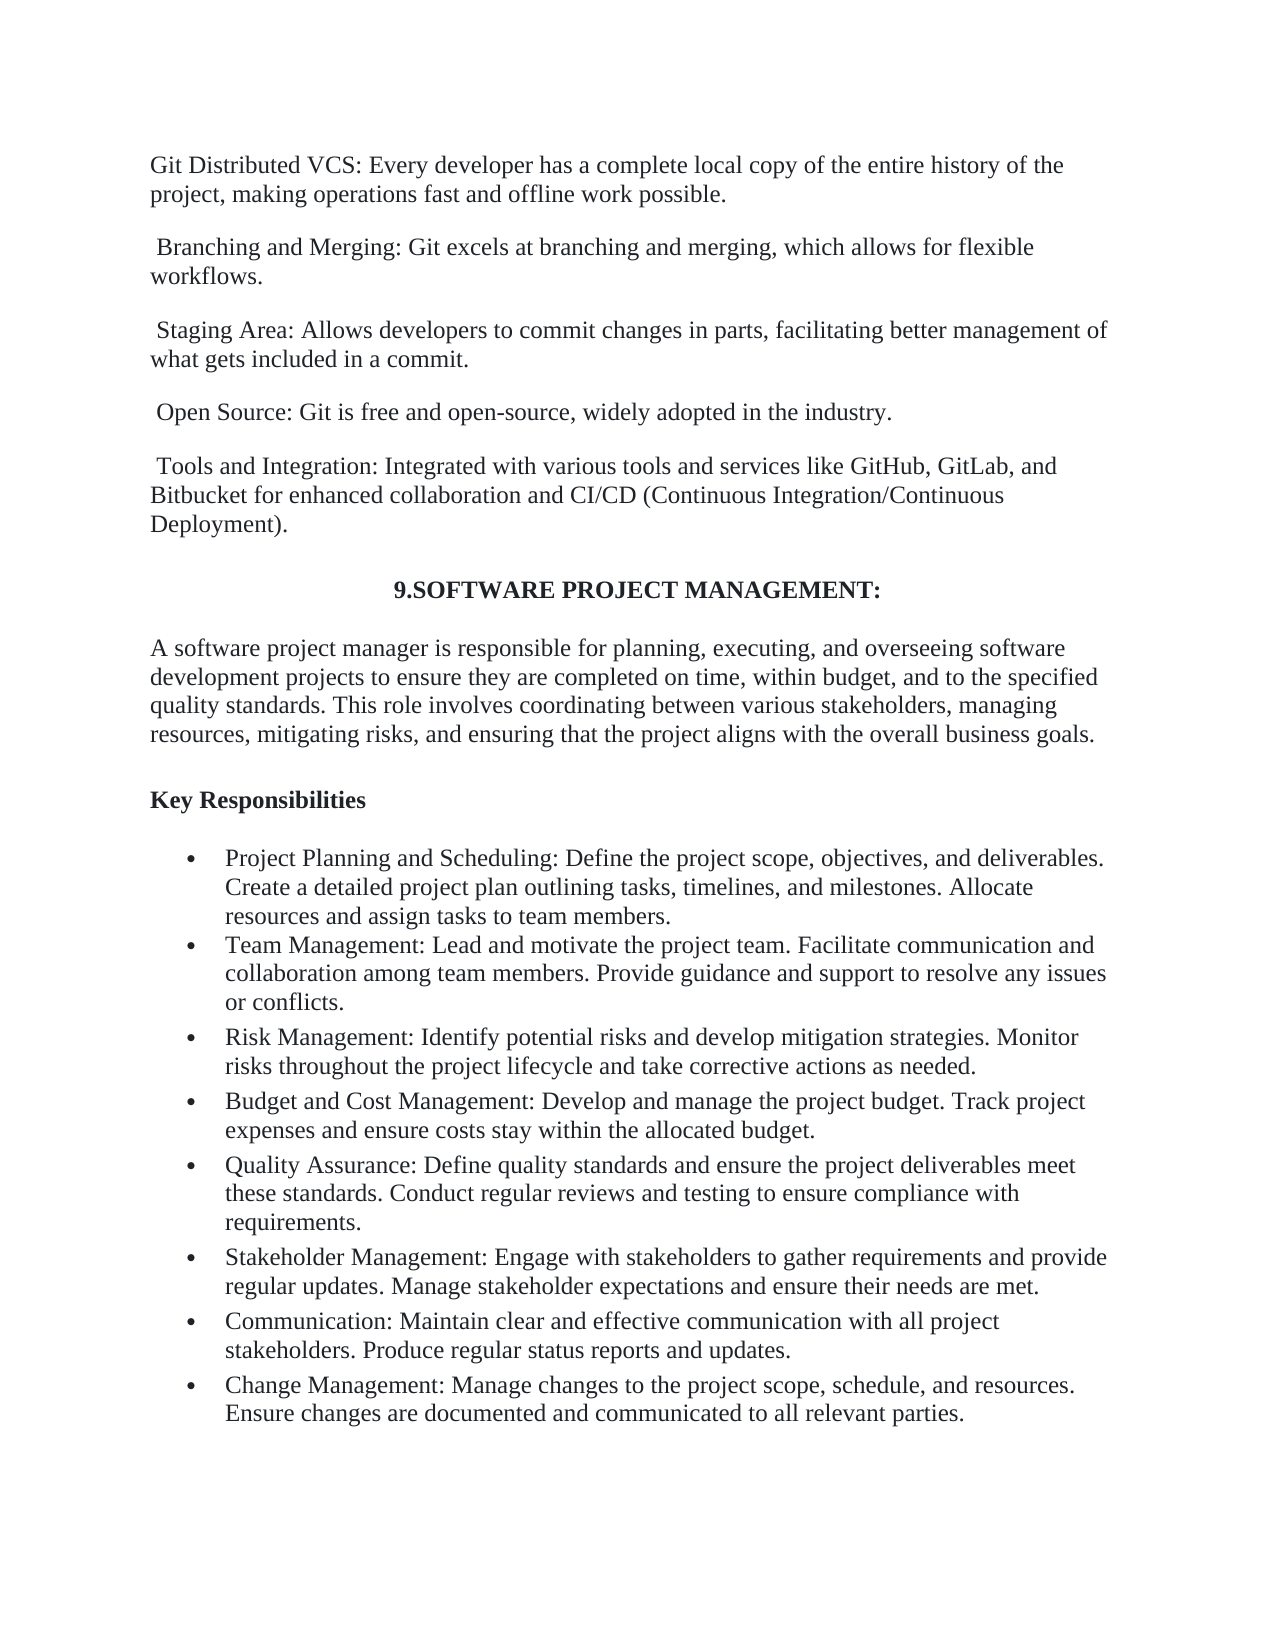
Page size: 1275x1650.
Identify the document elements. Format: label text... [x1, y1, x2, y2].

text Staging Area: Allows developers to commit changes in parts, facilitating better management of what gets included in a commit. [150, 315, 1125, 372]
subtitle Key Responsibilities [150, 786, 1125, 814]
text Branching and Merging: Git excels at branching and merging, which allows for flexible workflows. [150, 232, 1125, 290]
list Quality Assurance: Define quality standards and ensure the project deliverables meet these standards. Conduct regular reviews and testing to ensure compliance with requirements. [187, 1150, 1125, 1236]
list Communication: Maintain clear and effective communication with all project stakeholders. Produce regular status reports and updates. [187, 1306, 1125, 1363]
text Tools and Integration: Integrated with various tools and services like GitHub, GitLab, and Bitbucket for enhanced collaboration and CI/CD (Continuous Integration/Continuous Deployment). [150, 451, 1125, 537]
list Project Planning and Scheduling: Define the project scope, objectives, and deliverables. Create a detailed project plan outlining tasks, timelines, and milestones. Allocate resources and assign tasks to team members. [187, 843, 1125, 930]
list Risk Management: Identify potential risks and develop mitigation strategies. Monitor risks throughout the project lifecycle and take corrective actions as needed. [187, 1022, 1125, 1080]
text Open Source: Git is free and open-source, widely adopted in the industry. [150, 397, 1125, 426]
list Change Management: Manage changes to the project scope, schedule, and resources. Ensure changes are documented and communicated to all relevant parties. [187, 1370, 1125, 1427]
list Stakeholder Management: Engage with stakeholders to gather requirements and provide regular updates. Manage stakeholder expectations and ensure their needs are met. [187, 1242, 1125, 1300]
text A software project manager is responsible for planning, executing, and overseeing software development projects to ensure they are completed on time, within budget, and to the specified quality standards. This role involves coordinating between various stakeholders, managing resources, mitigating risks, and ensuring that the project aligns with the overall business goals. [150, 633, 1125, 748]
subtitle 9.SOFTWARE PROJECT MANAGEMENT: [150, 575, 1125, 604]
list Budget and Cost Management: Develop and manage the project budget. Track project expenses and ensure costs stay within the allocated budget. [187, 1086, 1125, 1143]
list Team Management: Lead and motivate the project team. Facilitate communication and collaboration among team members. Provide guidance and support to resolve any issues or conflicts. [187, 930, 1125, 1016]
text Git Distributed VCS: Every developer has a complete local copy of the entire history of the project, making operations fast and offline work possible. [150, 150, 1125, 207]
